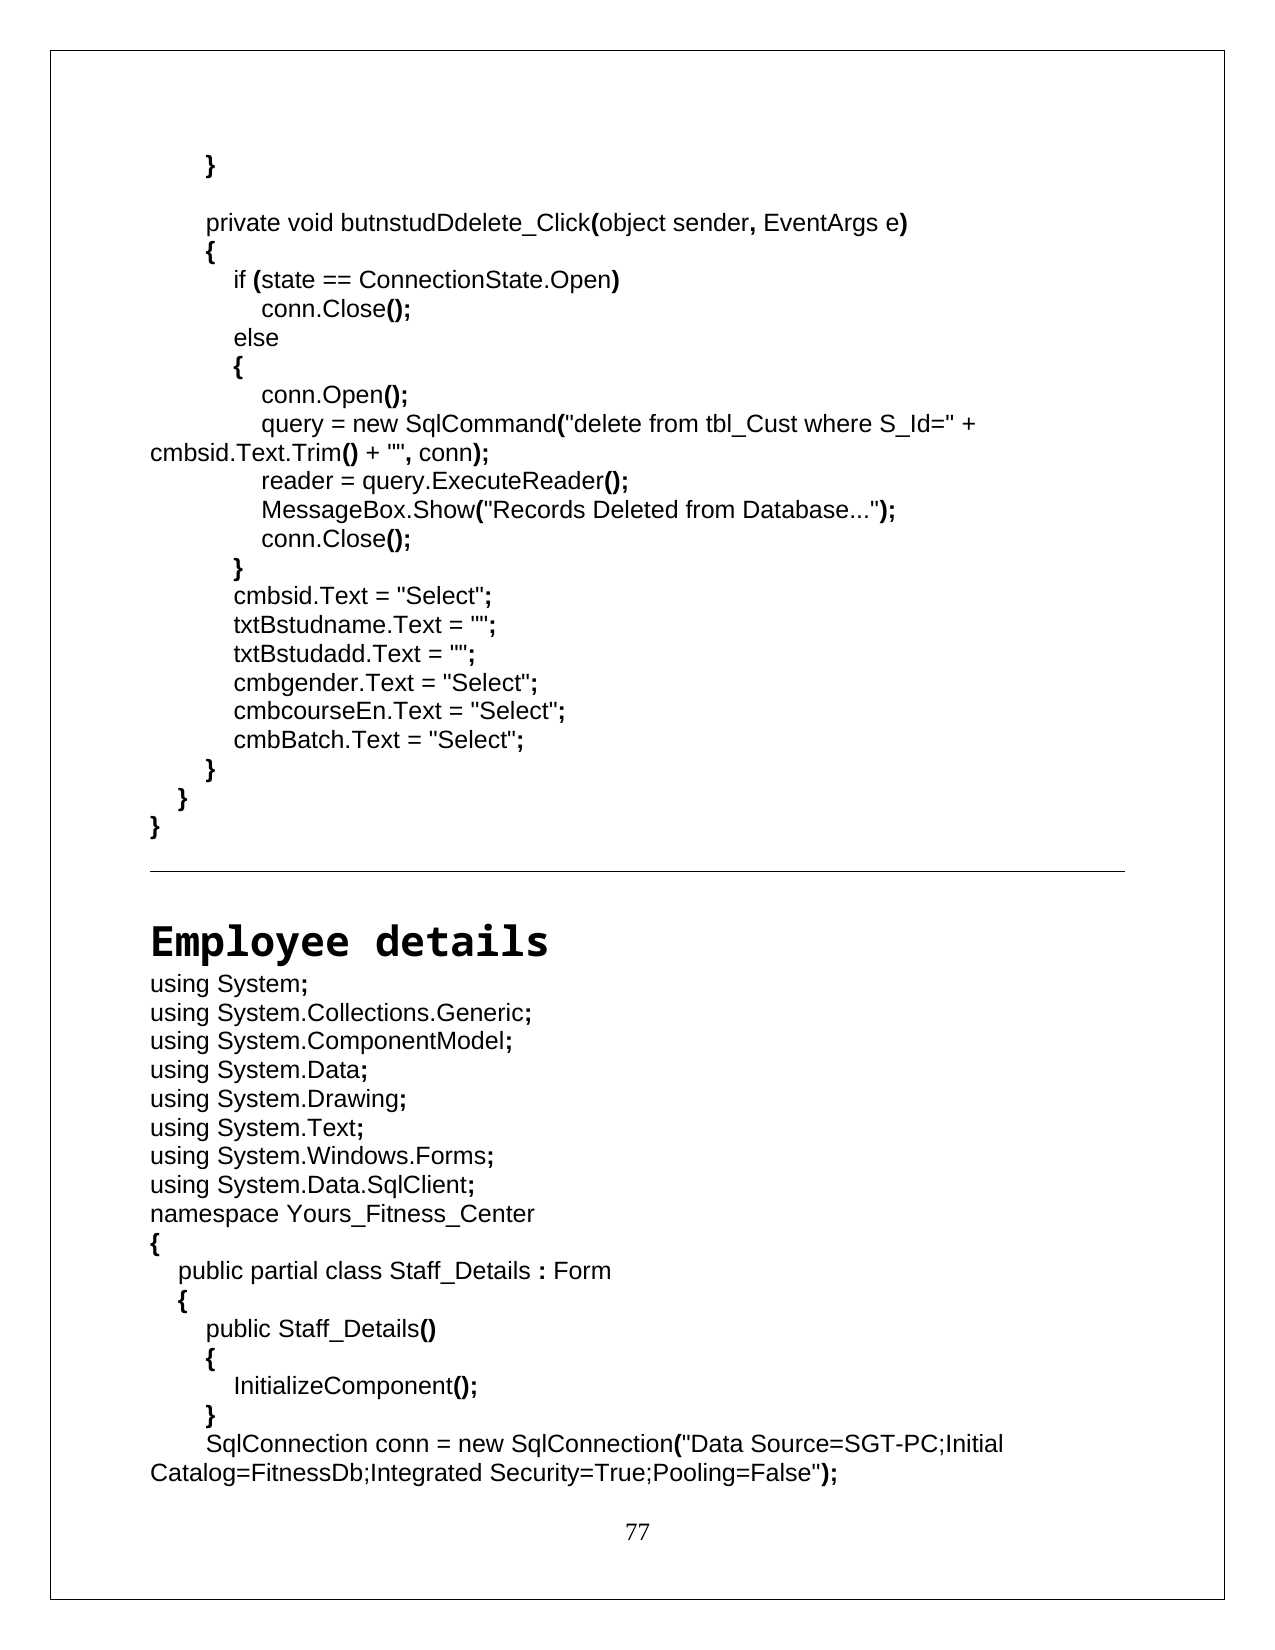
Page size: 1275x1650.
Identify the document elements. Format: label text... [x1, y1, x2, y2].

text } [150, 811, 1125, 840]
text conn.Close(); [150, 294, 1125, 322]
text } [150, 150, 1125, 179]
text using System.Windows.Forms; [150, 1141, 1125, 1170]
text { [150, 1343, 1125, 1371]
text public partial class Staff_Details : Form [150, 1256, 1125, 1285]
text } [150, 552, 1125, 581]
text public Staff_Details() [150, 1314, 1125, 1343]
text } [150, 1400, 1125, 1429]
text namespace Yours_Fitness_Center [150, 1199, 1125, 1228]
text { [150, 351, 1125, 380]
text using System.Collections.Generic; [150, 998, 1125, 1026]
text txtBstudadd.Text = ""; [150, 639, 1125, 667]
text Employee details [150, 912, 1125, 969]
text cmbsid.Text = "Select"; [150, 581, 1125, 610]
text query = new SqlCommand("delete from tbl_Cust where S_Id=" + cmbsid.Text.Trim() + "", conn); [150, 409, 1125, 466]
text cmbgender.Text = "Select"; [150, 667, 1125, 696]
text using System.Data; [150, 1055, 1125, 1084]
text cmbBatch.Text = "Select"; [150, 725, 1125, 754]
text { [150, 1285, 1125, 1314]
text SqlConnection conn = new SqlConnection("Data Source=SGT-PC;Initial Catalog=FitnessDb;Integrated Security=True;Pooling=False"); [150, 1429, 1125, 1486]
text private void butnstudDdelete_Click(object sender, EventArgs e) [150, 207, 1125, 236]
text conn.Open(); [150, 380, 1125, 409]
text using System.Data.SqlClient; [150, 1170, 1125, 1199]
text { [150, 236, 1125, 265]
text MessageBox.Show("Records Deleted from Database..."); [150, 495, 1125, 524]
text using System.ComponentModel; [150, 1026, 1125, 1055]
text conn.Close(); [150, 524, 1125, 552]
text txtBstudname.Text = ""; [150, 610, 1125, 639]
text using System.Drawing; [150, 1084, 1125, 1113]
text if (state == ConnectionState.Open) [150, 265, 1125, 294]
text InitializeComponent(); [150, 1371, 1125, 1400]
text using System.Text; [150, 1113, 1125, 1141]
text cmbcourseEn.Text = "Select"; [150, 696, 1125, 725]
text using System; [150, 969, 1125, 998]
text } [150, 754, 1125, 782]
text } [150, 782, 1125, 811]
text { [150, 1228, 1125, 1256]
text reader = query.ExecuteReader(); [150, 466, 1125, 495]
text else [150, 322, 1125, 351]
